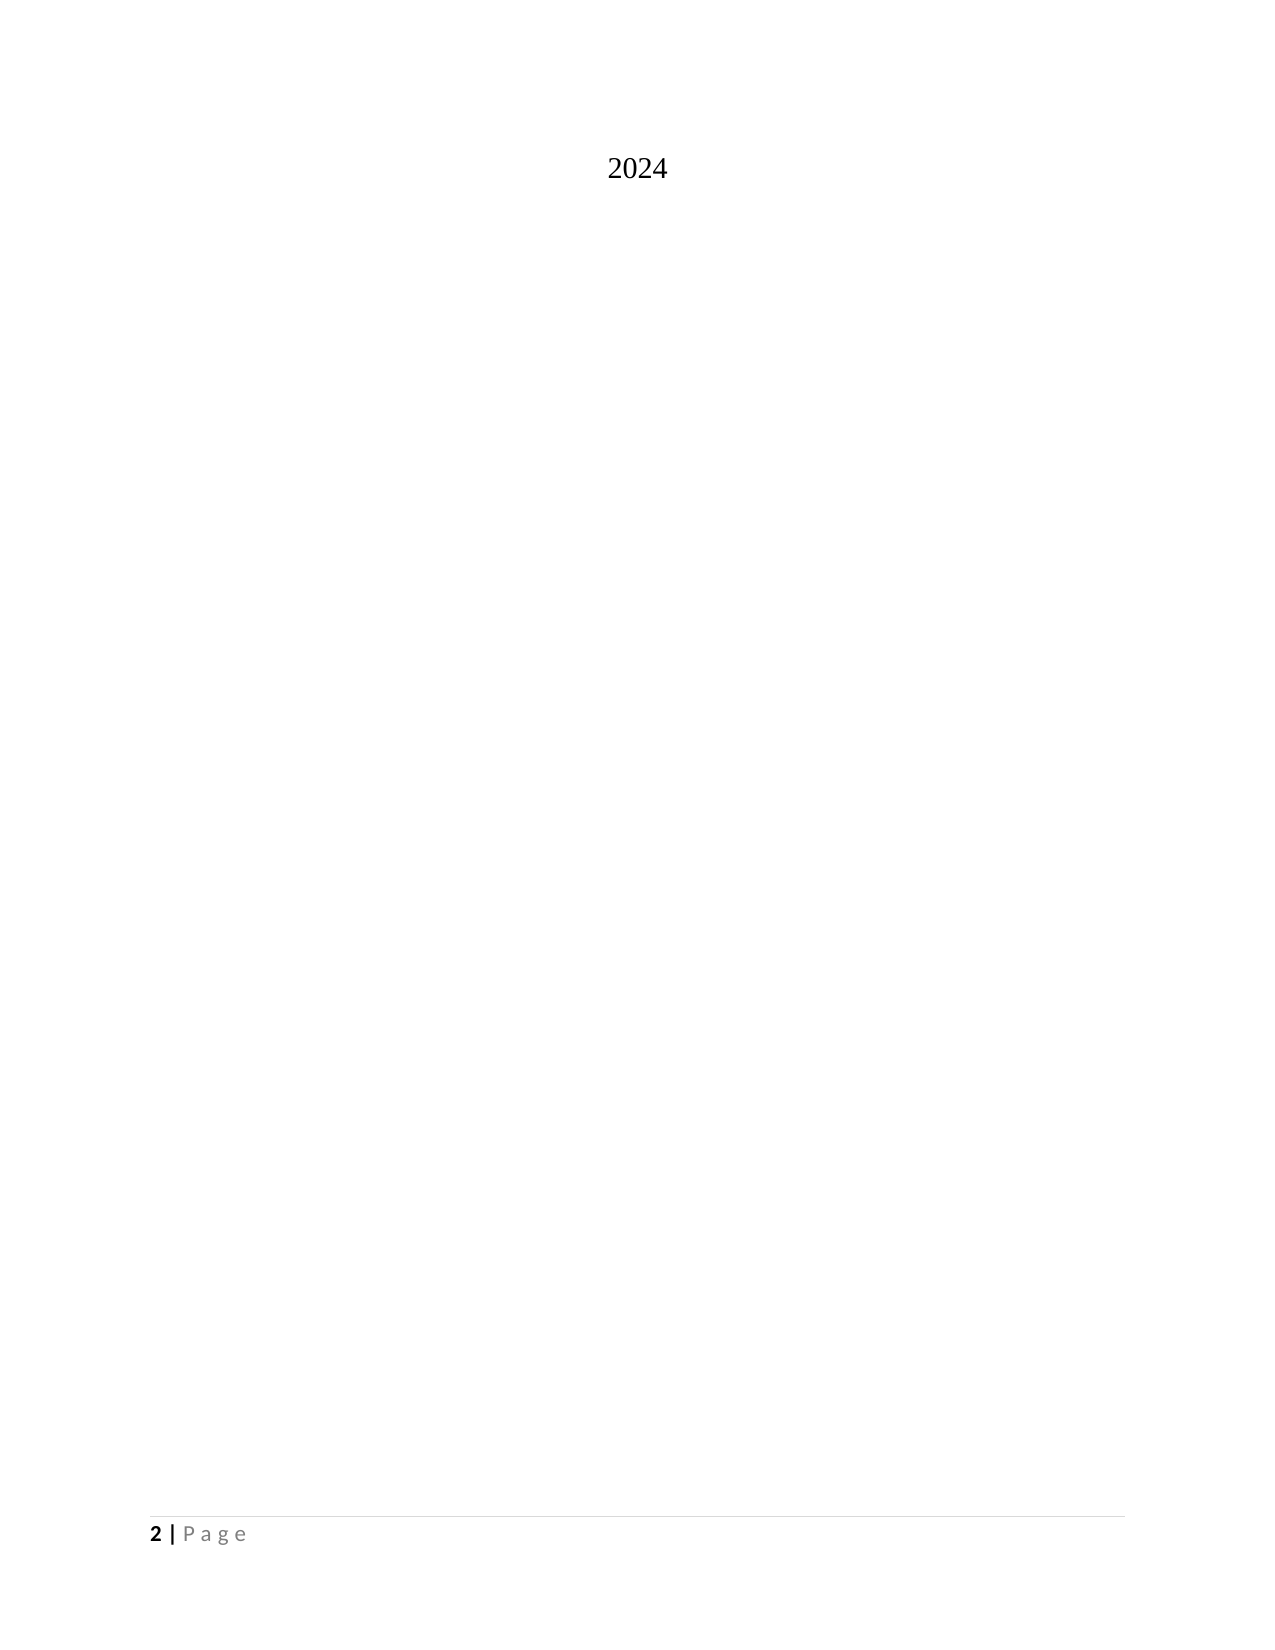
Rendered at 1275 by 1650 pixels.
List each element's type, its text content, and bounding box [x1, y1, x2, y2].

text 2024 [150, 150, 1125, 185]
